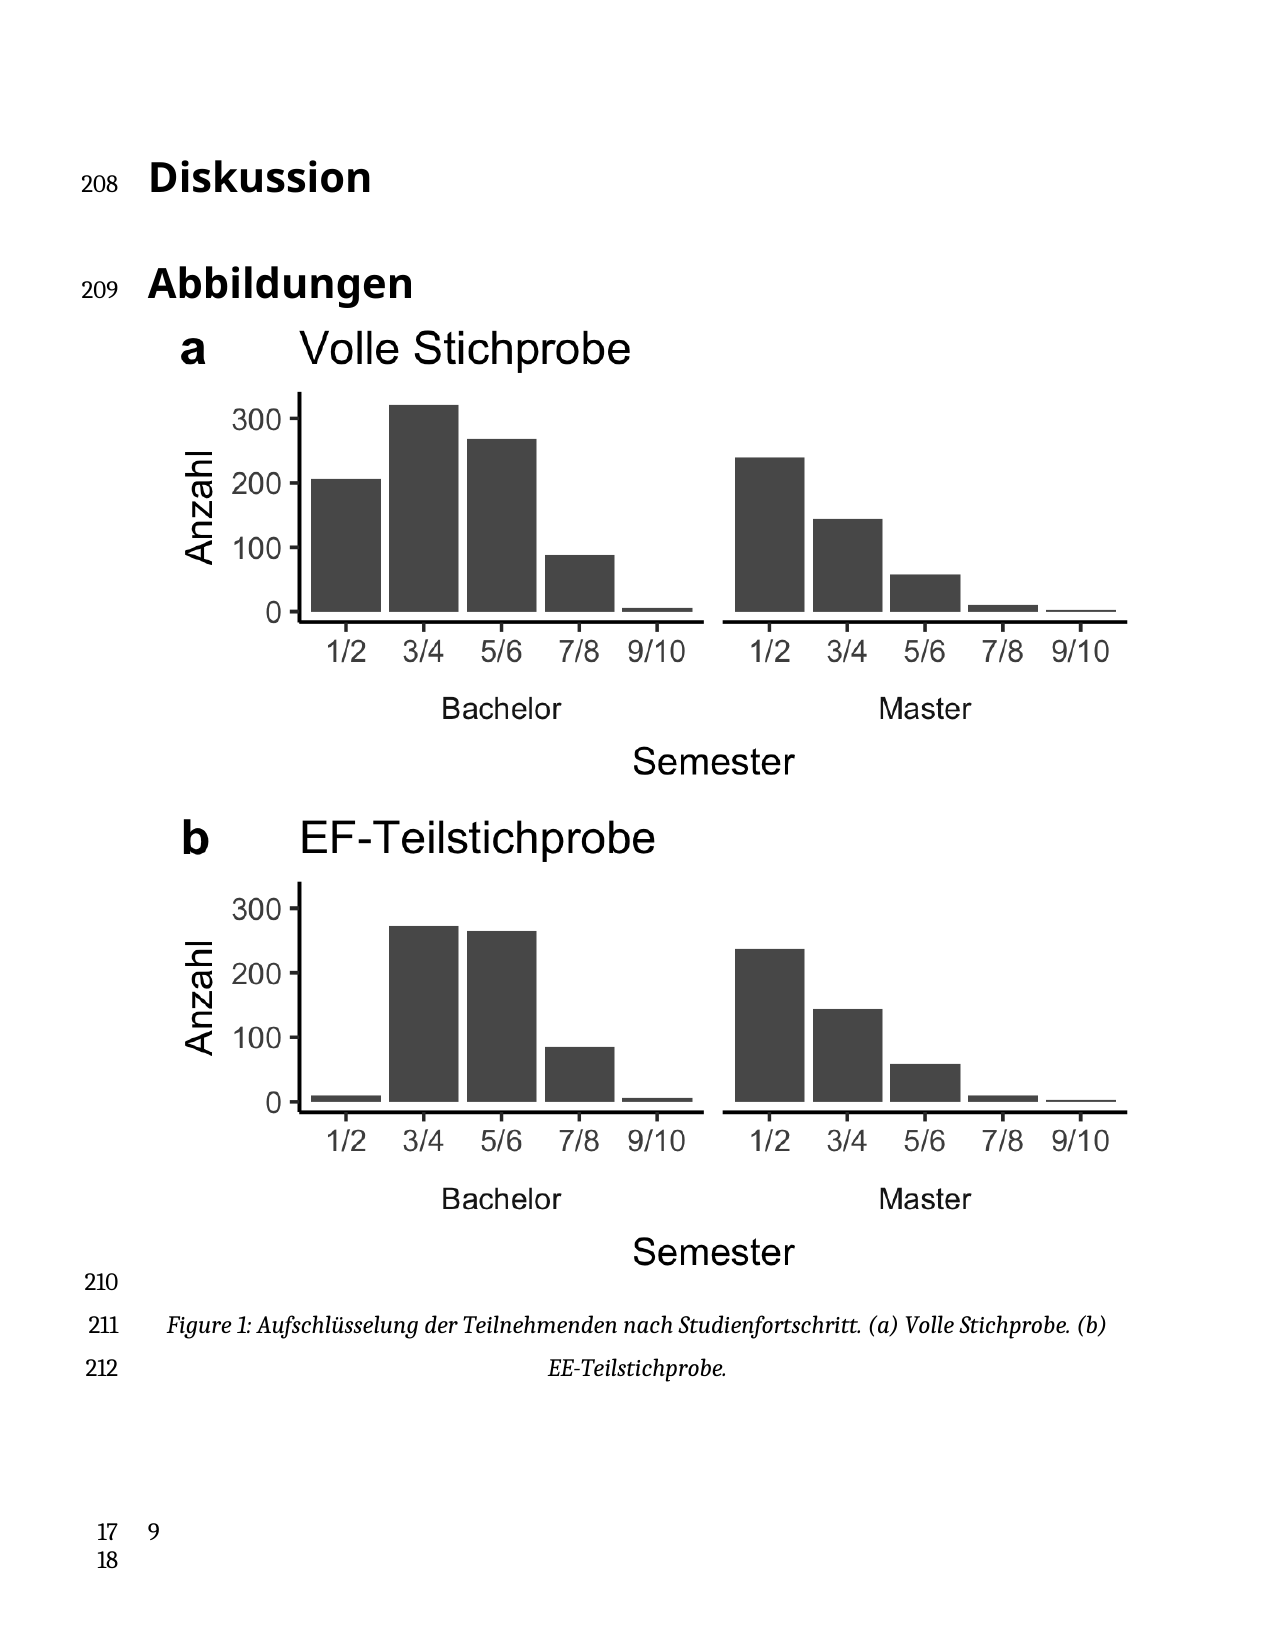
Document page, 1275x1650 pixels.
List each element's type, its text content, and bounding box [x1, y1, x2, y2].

subtitle Abbildungen [148, 254, 1127, 311]
picture [166, 311, 1146, 1291]
subtitle Diskussion [148, 148, 1127, 204]
text Figure 1: Aufschlüsselung der Teilnehmenden nach Studienfortschritt. (a) Volle Stichprobe. (b) EE-Teilstichprobe. [148, 1311, 1127, 1383]
